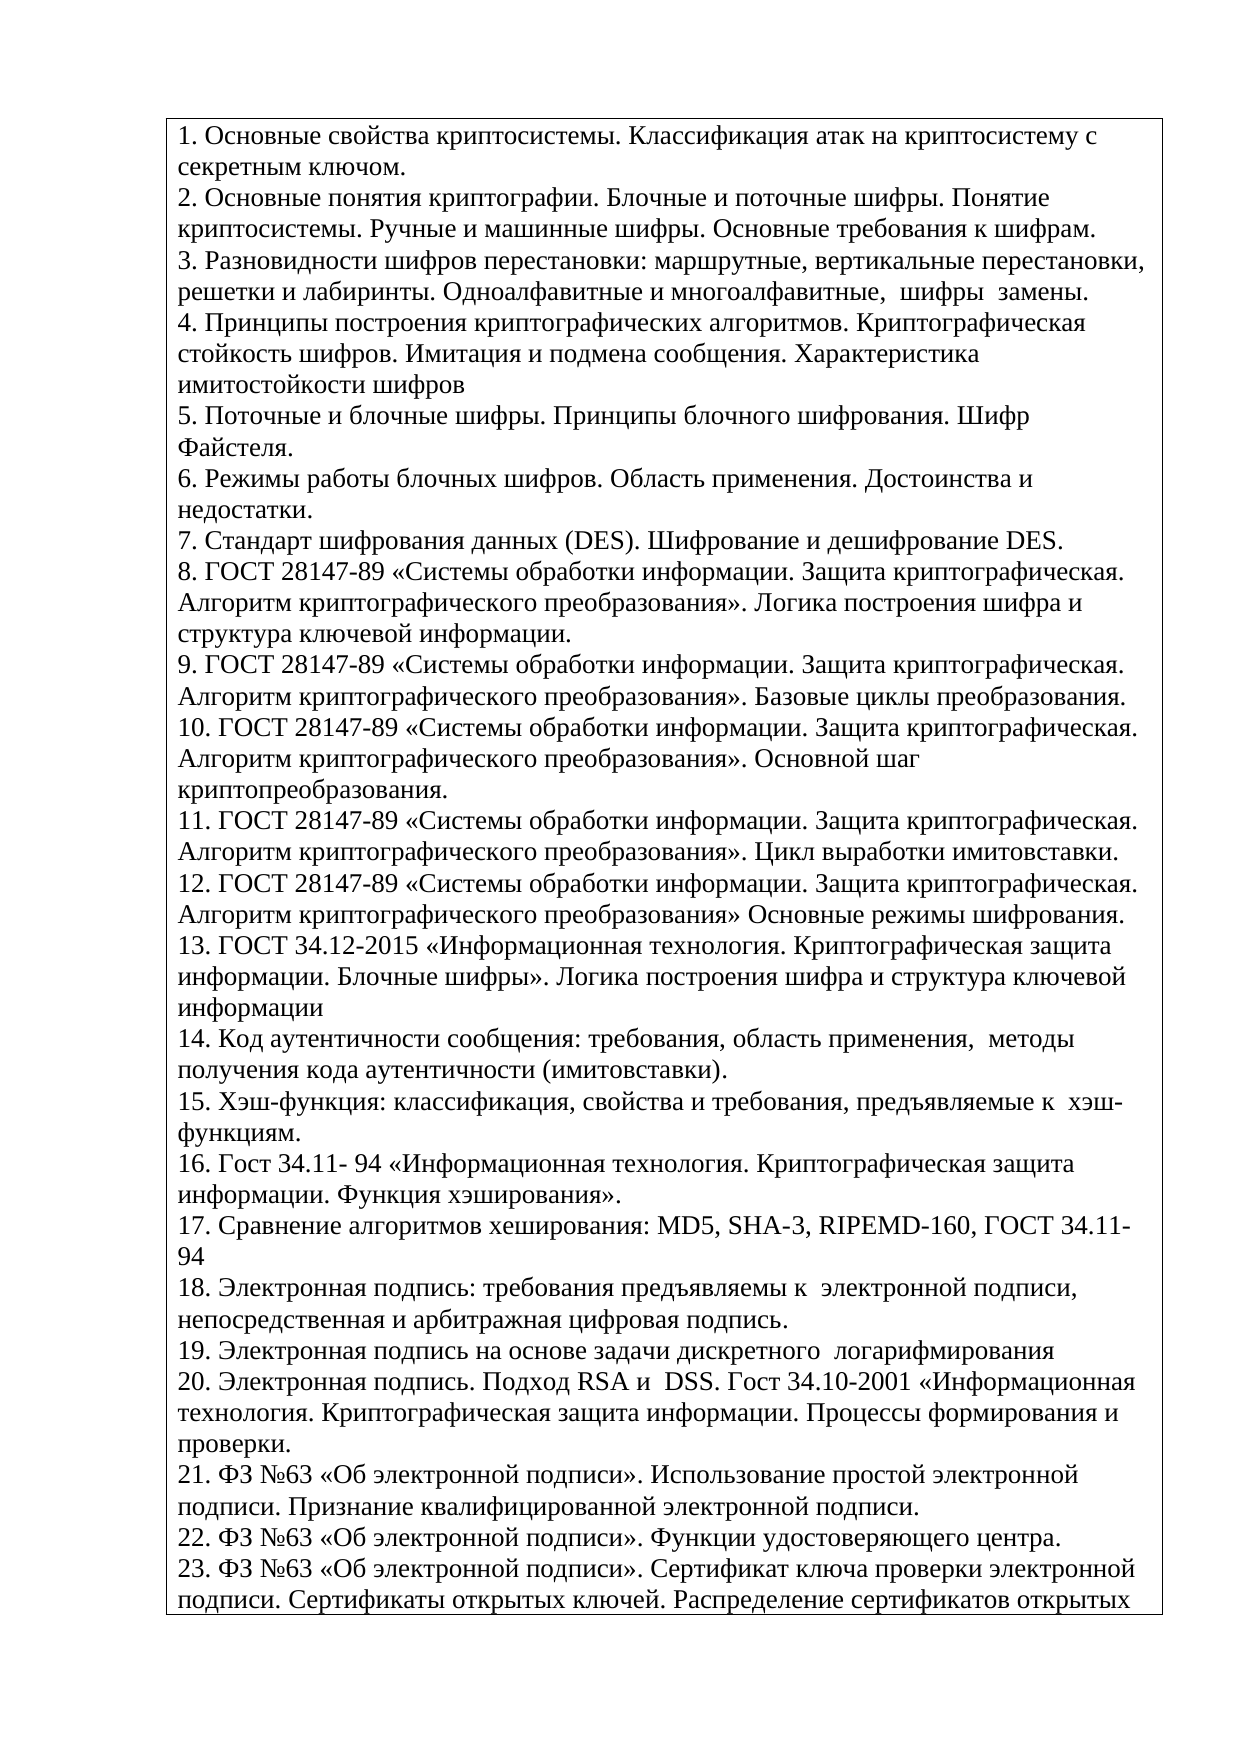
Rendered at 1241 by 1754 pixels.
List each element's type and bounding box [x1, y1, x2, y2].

table_header [167, 119, 1162, 1614]
